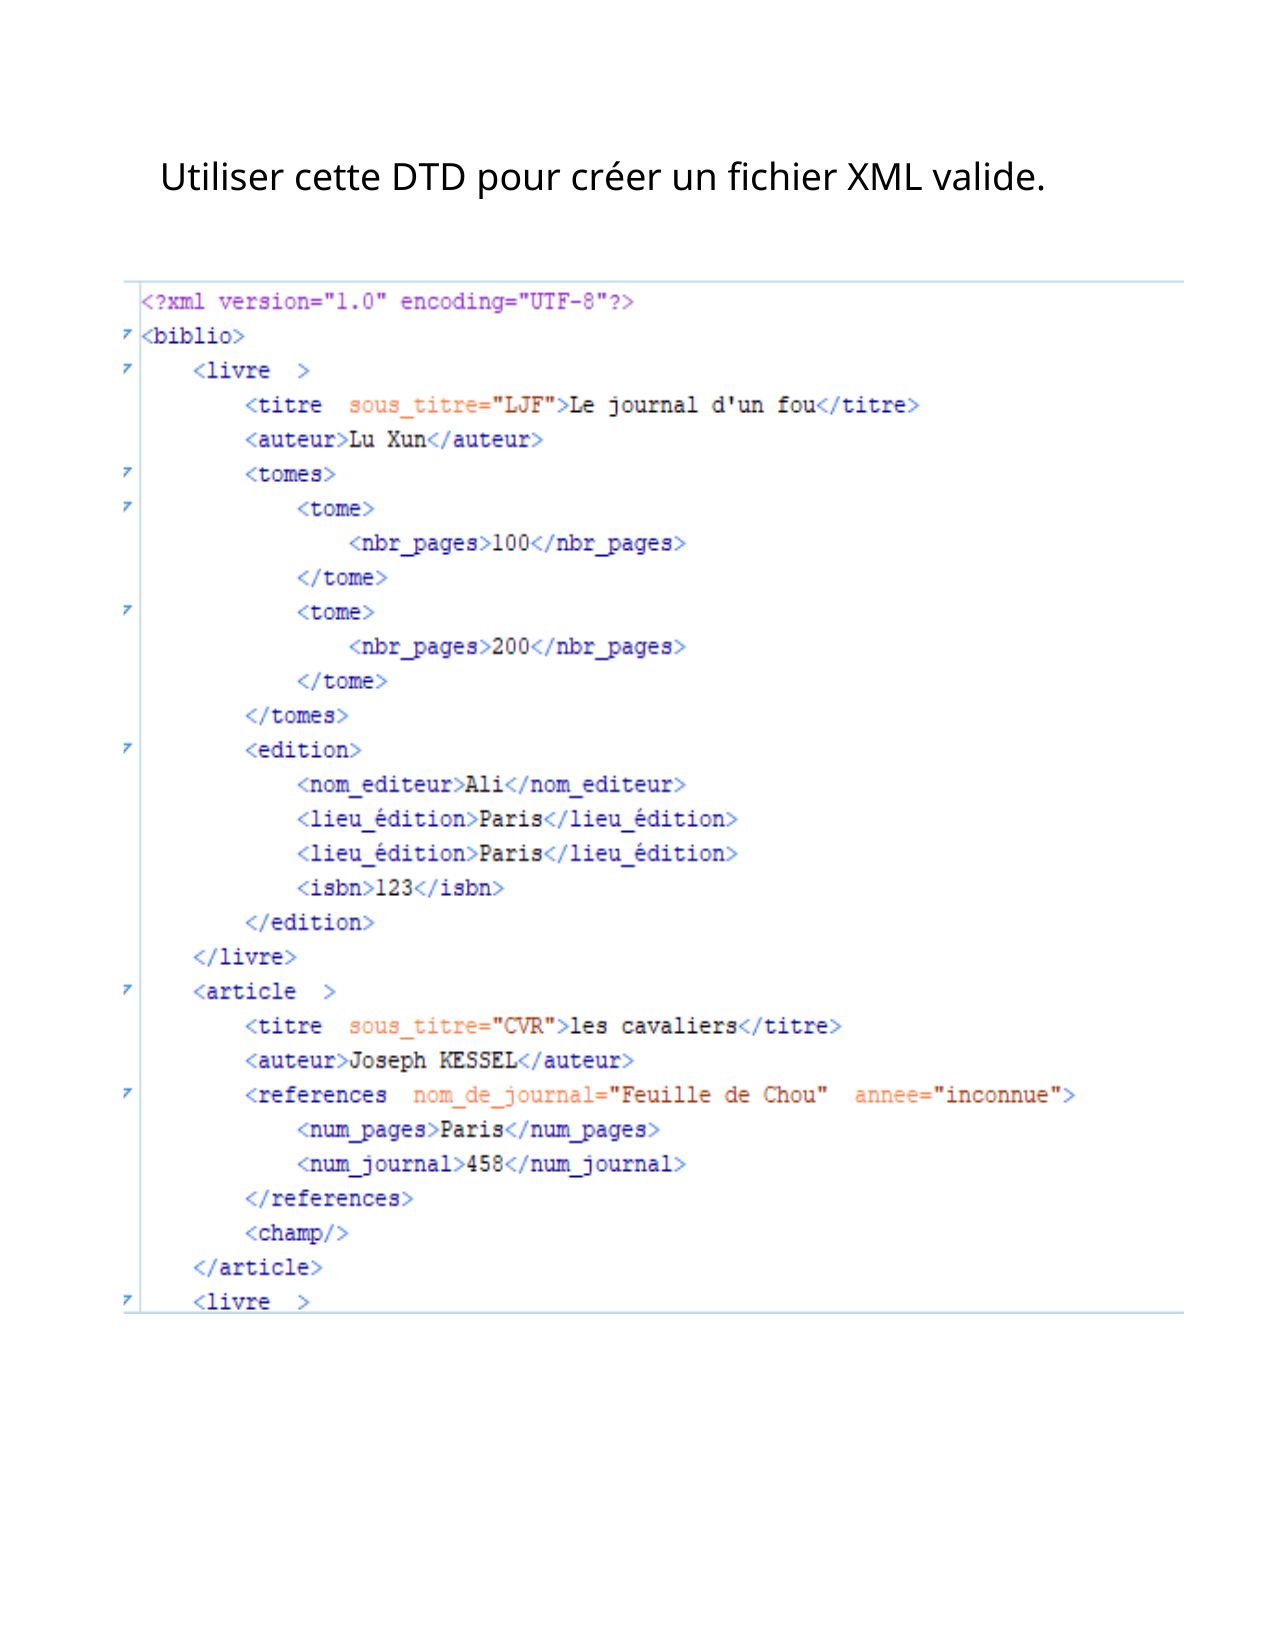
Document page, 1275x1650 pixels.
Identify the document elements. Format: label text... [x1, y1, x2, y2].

picture [123, 273, 1185, 1314]
text Utiliser cette DTD pour créer un fichier XML valide. [150, 150, 1125, 201]
